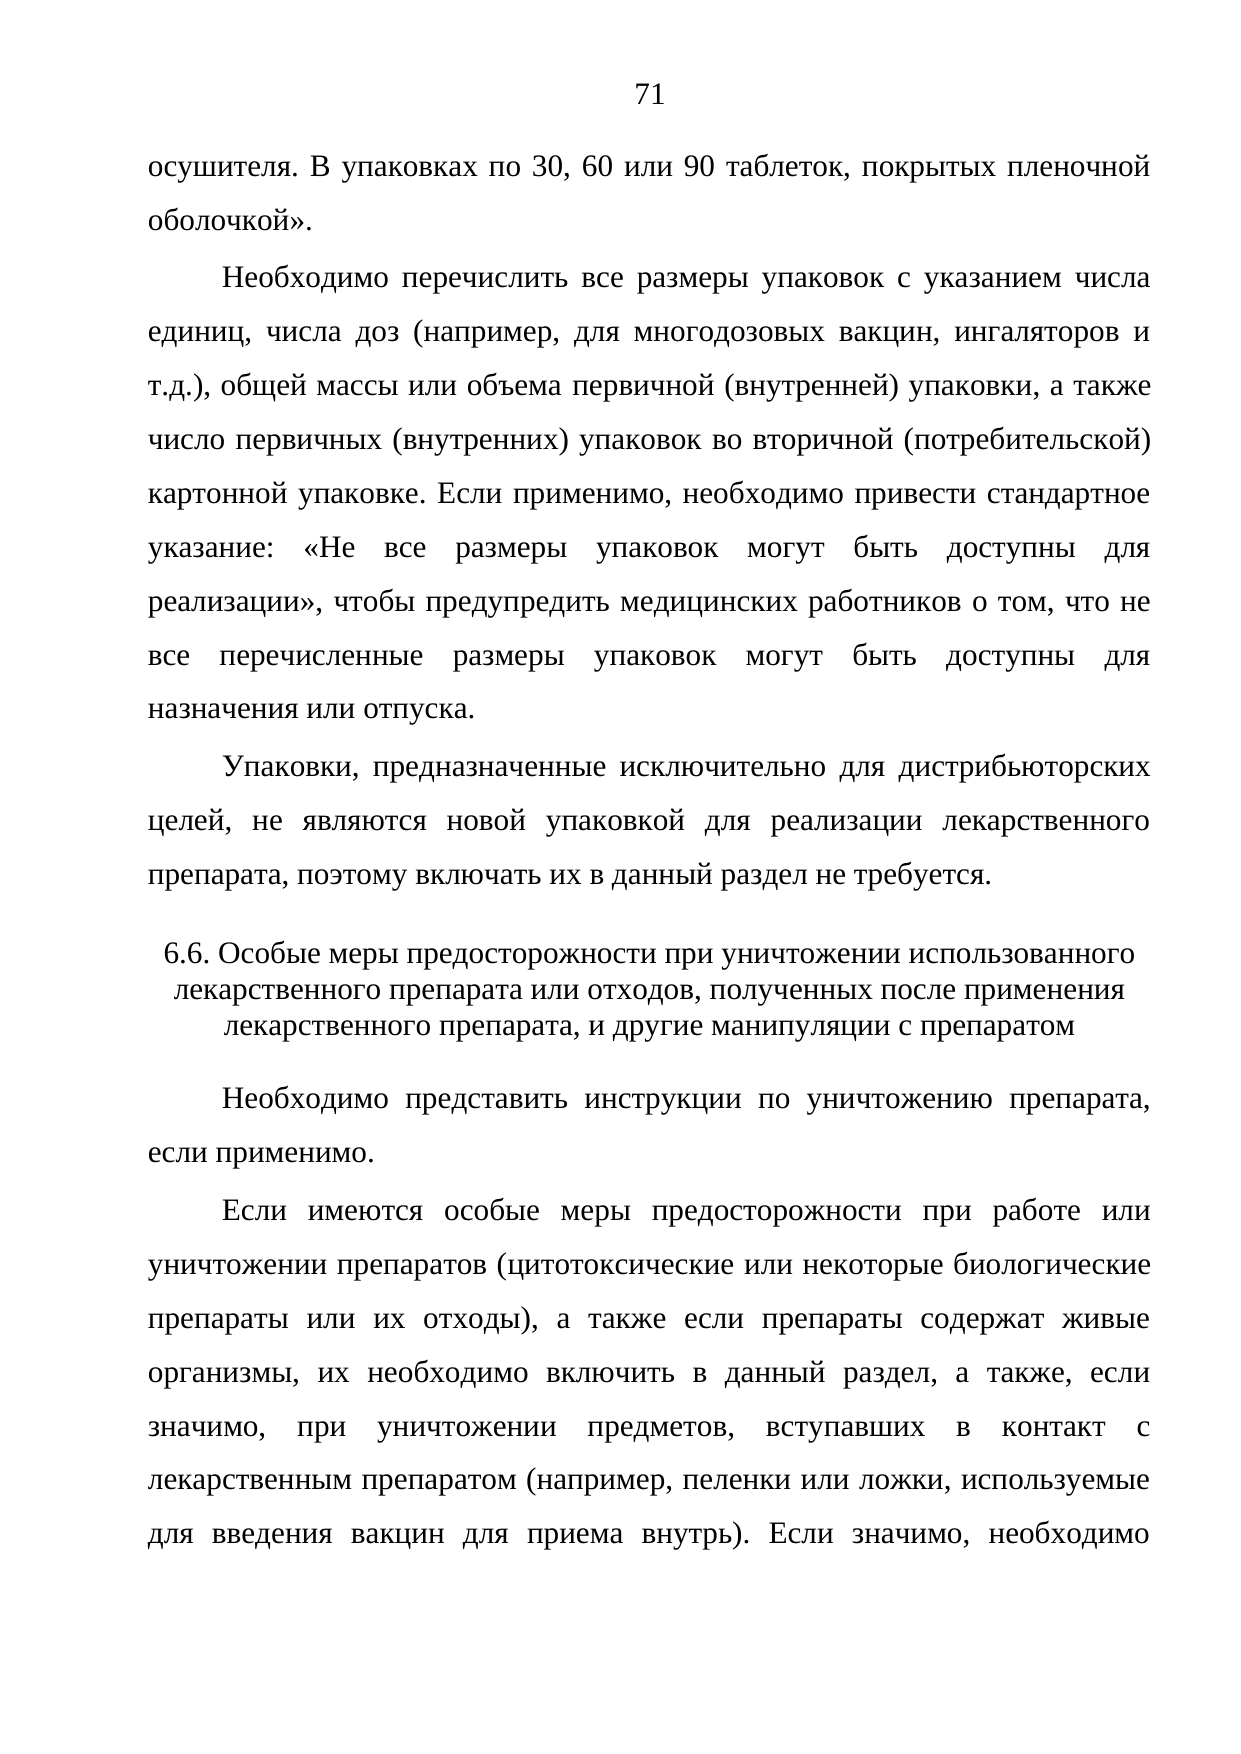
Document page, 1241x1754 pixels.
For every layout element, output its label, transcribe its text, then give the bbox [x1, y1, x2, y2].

text Необходимо перечислить все размеры упаковок с указанием числа единиц, числа доз (например, для многодозовых вакцин, ингаляторов и т.д.), общей массы или объема первичной (внутренней) упаковки, а также число первичных (внутренних) упаковок во вторичной (потребительской) картонной упаковке. Если применимо, необходимо привести стандартное указание: «Не все размеры упаковок могут быть доступны для реализации», чтобы предупредить медицинских работников о том, что не все перечисленные размеры упаковок могут быть доступны для назначения или отпуска. [148, 259, 1152, 726]
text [148, 1191, 1152, 1550]
text Необходимо представить инструкции по уничтожению препарата, если применимо. [148, 1079, 1152, 1169]
text Упаковки, предназначенные исключительно для дистрибьюторских целей, не являются новой упаковкой для реализации лекарственного препарата, поэтому включать их в данный раздел не требуется. [148, 748, 1152, 891]
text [148, 147, 1152, 237]
subtitle 6.6. Особые меры предосторожности при уничтожении использованного лекарственного препарата или отходов, полученных после применения лекарственного препарата, и другие манипуляции с препаратом [148, 934, 1152, 1042]
